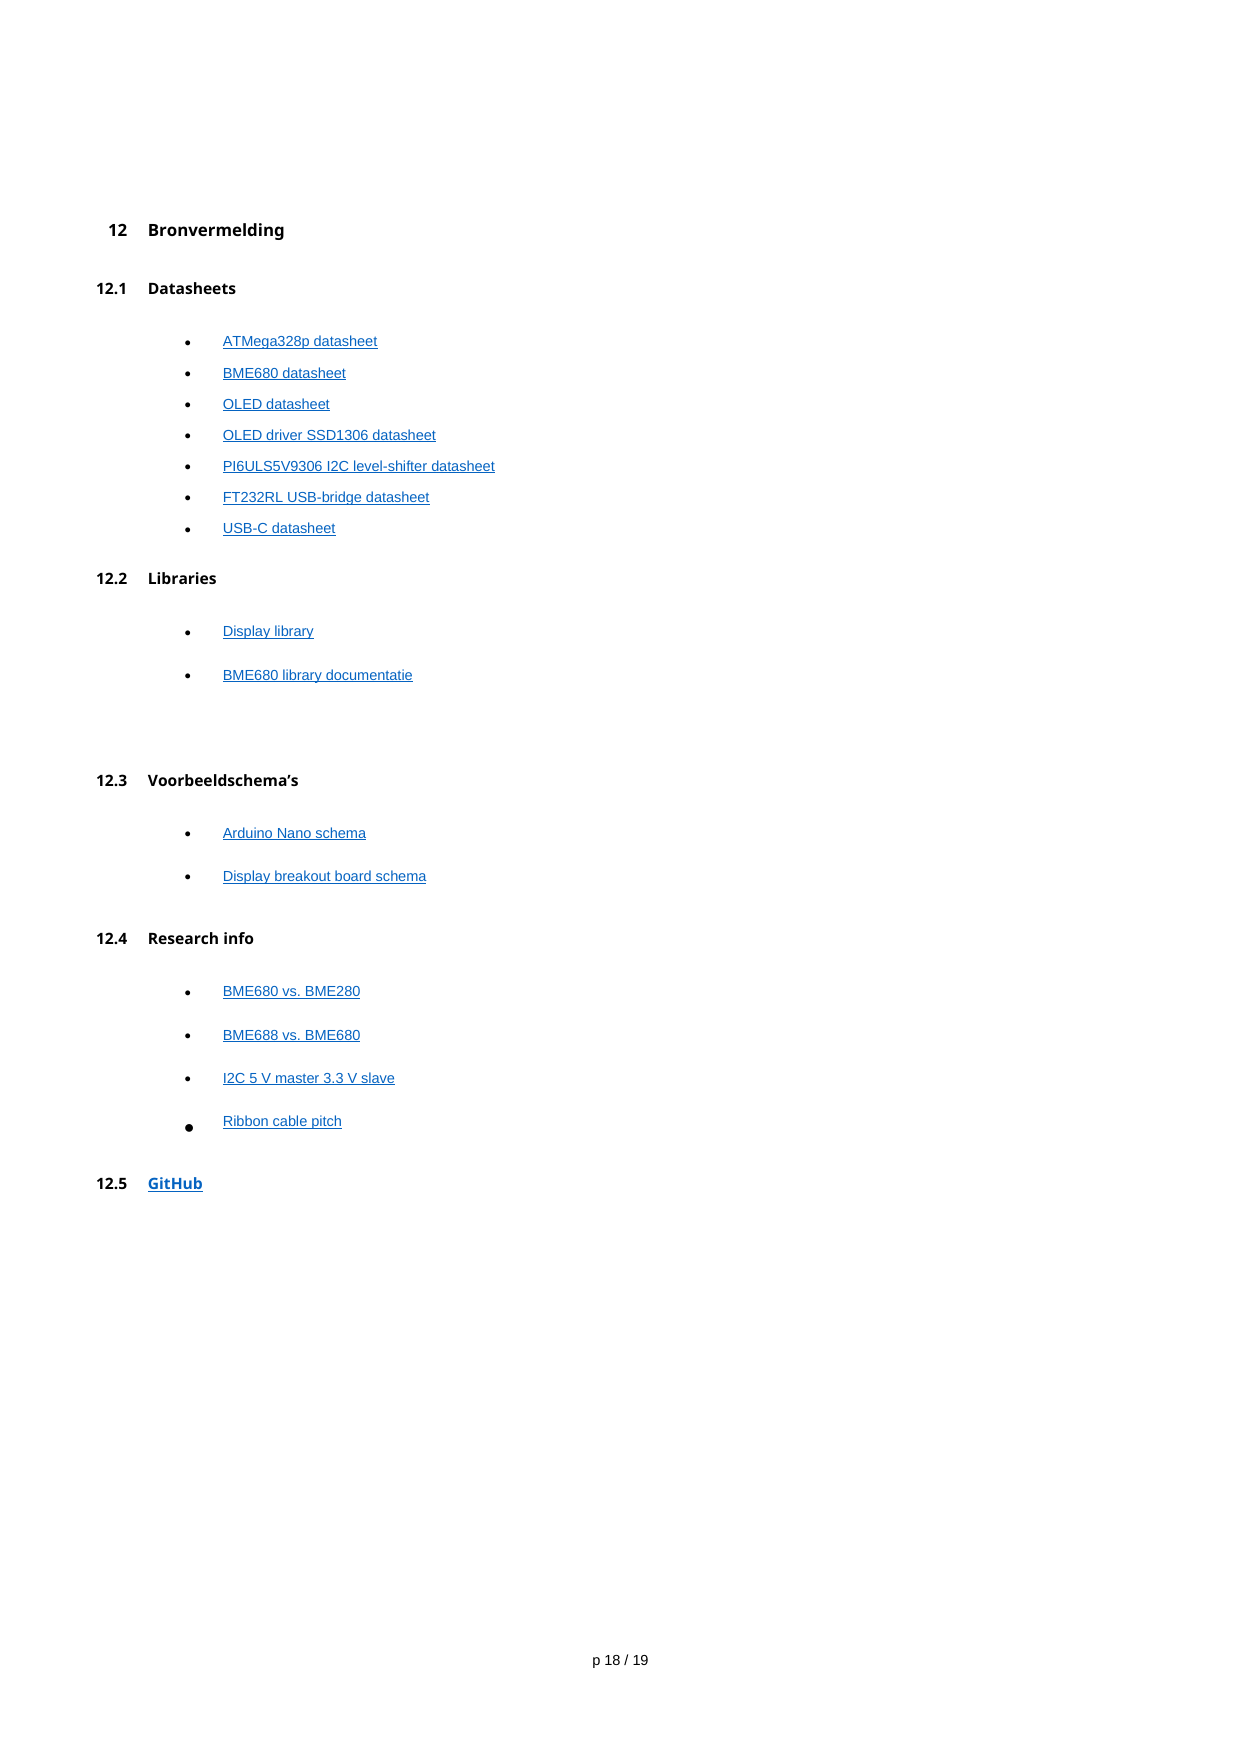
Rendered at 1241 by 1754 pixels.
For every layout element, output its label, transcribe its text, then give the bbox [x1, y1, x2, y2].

subtitle GitHub [127, 1173, 1092, 1210]
list Arduino Nano schema [185, 825, 1092, 854]
subtitle Voorbeeldschema’s [127, 769, 1092, 806]
list I2C 5 V master 3.3 V slave [185, 1070, 1092, 1099]
list ATMega328p datasheet [185, 333, 1092, 362]
subtitle Bronvermelding [127, 218, 1092, 258]
list USB-C datasheet [185, 520, 1092, 549]
list PI6ULS5V9306 I2C level-shifter datasheet [185, 458, 1092, 487]
list BME680 datasheet [185, 364, 1092, 393]
list FT232RL USB-bridge datasheet [185, 489, 1092, 518]
list BME680 vs. BME280 [185, 983, 1092, 1012]
list Display library [185, 623, 1092, 652]
list Ribbon cable pitch [185, 1113, 1092, 1142]
list OLED driver SSD1306 datasheet [185, 427, 1092, 456]
list BME688 vs. BME680 [185, 1027, 1092, 1055]
subtitle Datasheets [127, 278, 1092, 315]
list OLED datasheet [185, 396, 1092, 424]
subtitle Research info [127, 928, 1092, 965]
subtitle Libraries [127, 568, 1092, 605]
list Display breakout board schema [185, 868, 1092, 897]
list BME680 library documentatie [185, 667, 1092, 695]
